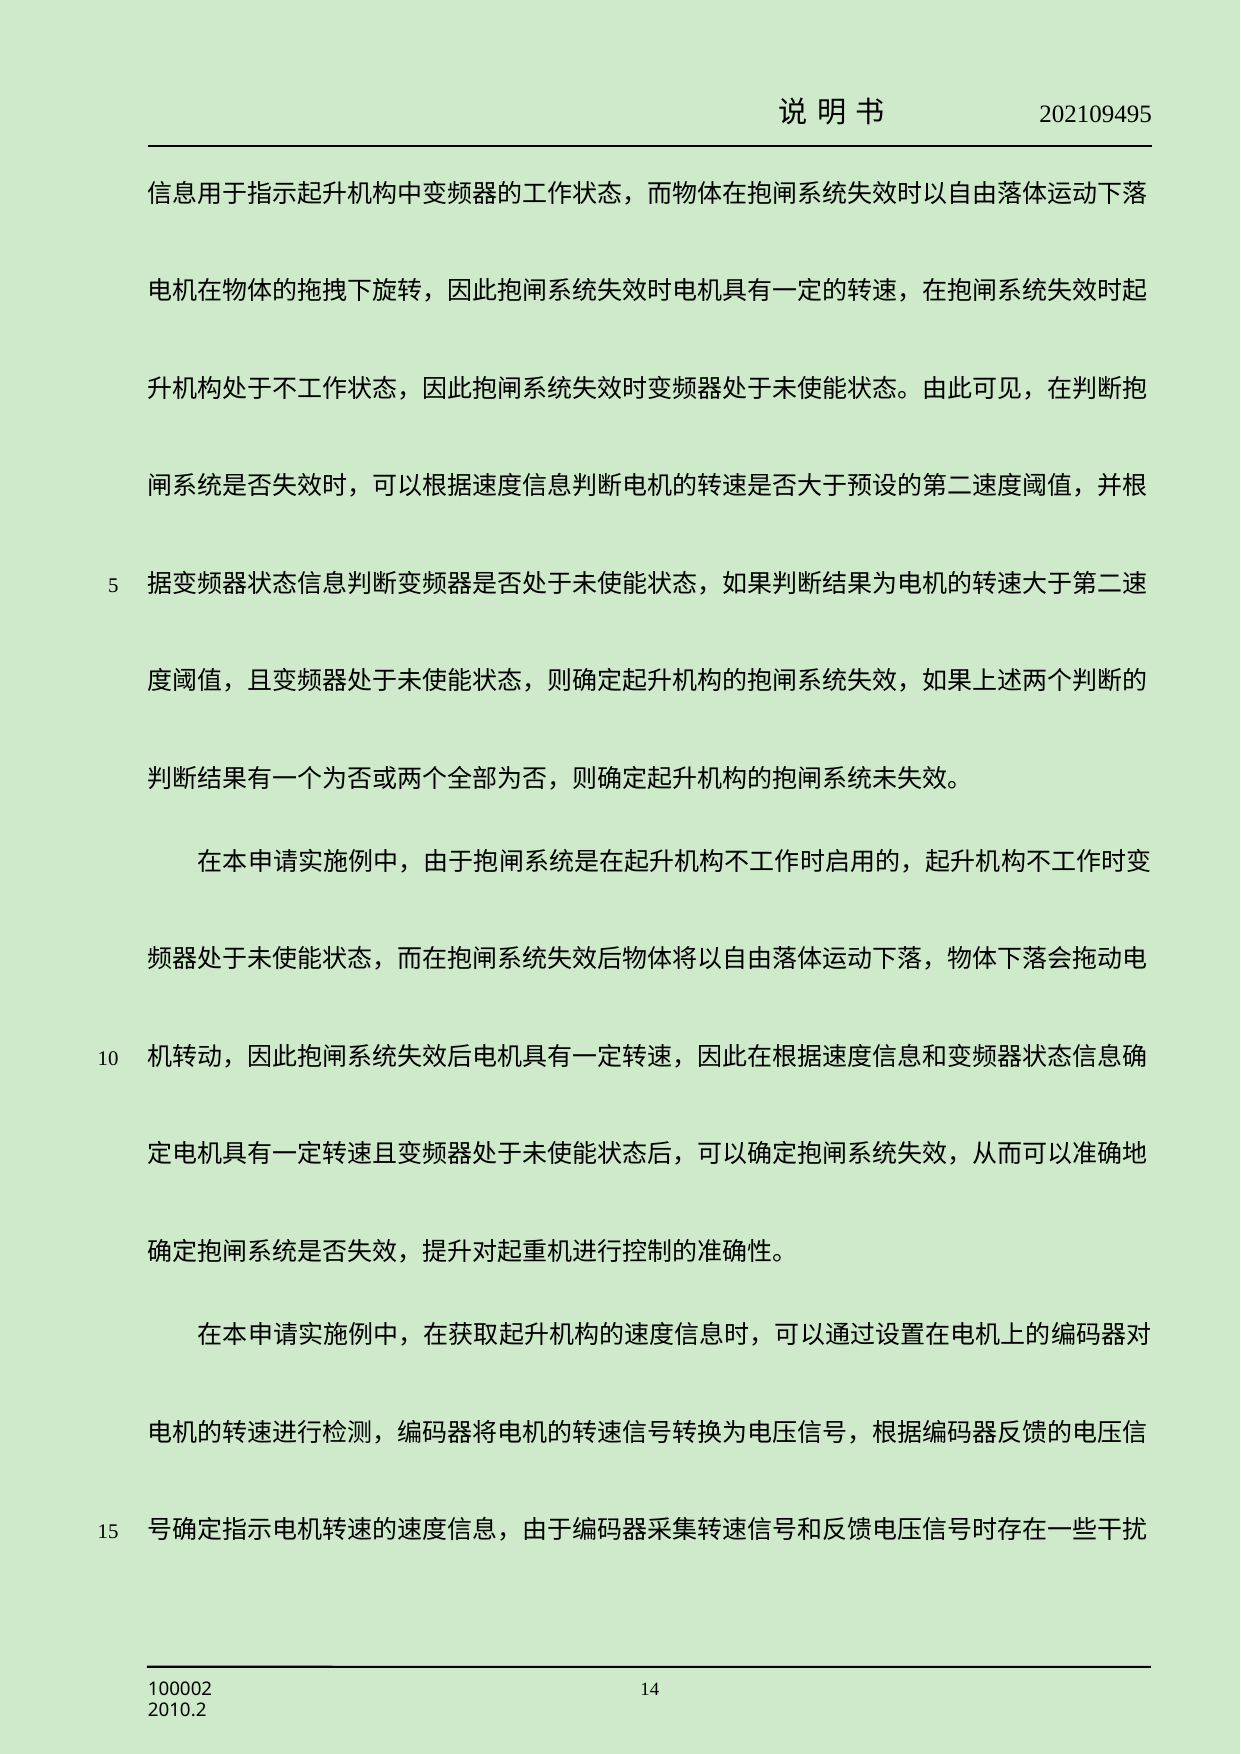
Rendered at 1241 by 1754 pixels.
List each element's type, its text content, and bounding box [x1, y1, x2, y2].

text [148, 1300, 1152, 1560]
text 在本申请实施例中，由于抱闸系统是在起升机构不工作时启用的，起升机构不工作时变频器处于未使能状态，而在抱闸系统失效后物体将以自由落体运动下落，物体下落会拖动电机转动，因此抱闸系统失效后电机具有一定转速，因此在根据速度信息和变频器状态信息确定电机具有一定转速且变频器处于未使能状态后，可以确定抱闸系统失效，从而可以准确地确定抱闸系统是否失效，提升对起重机进行控制的准确性。 [148, 827, 1152, 1282]
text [148, 159, 1152, 809]
